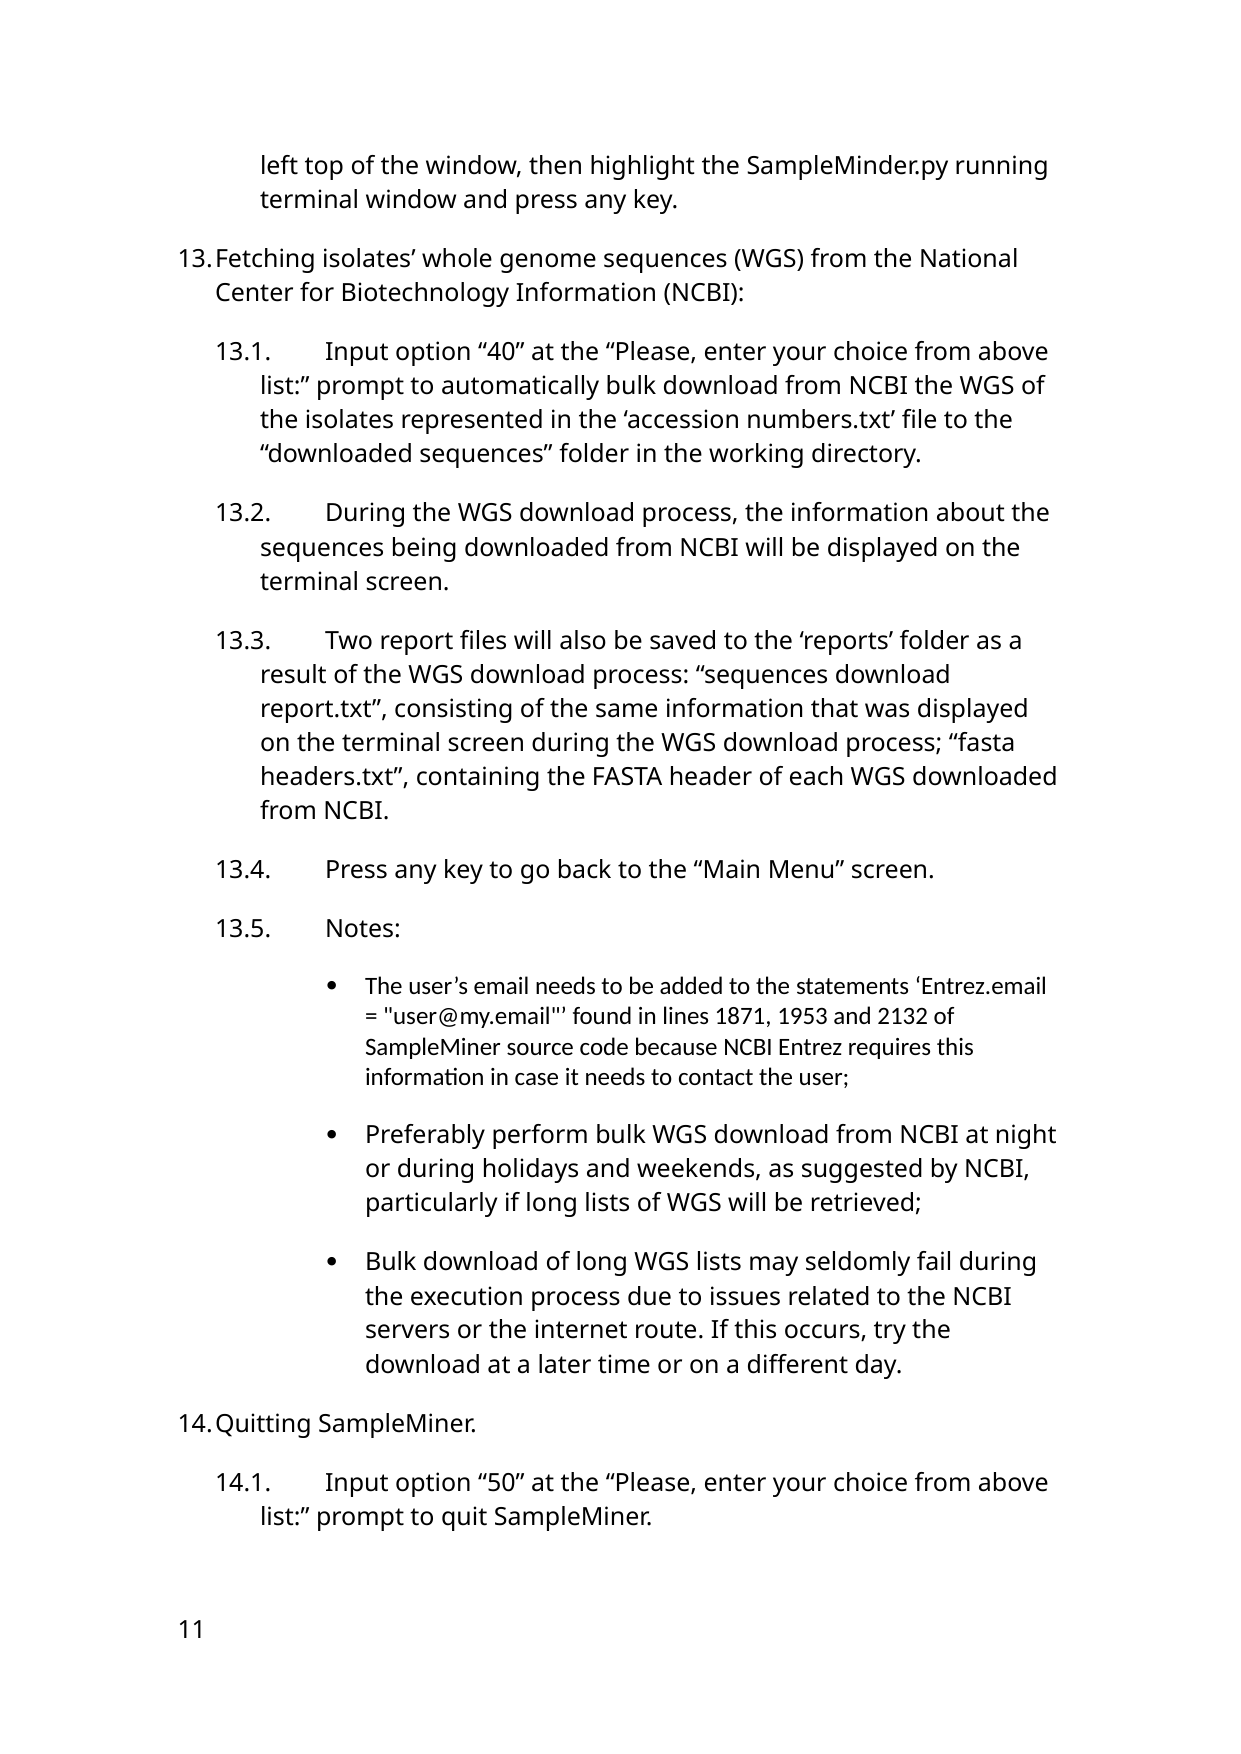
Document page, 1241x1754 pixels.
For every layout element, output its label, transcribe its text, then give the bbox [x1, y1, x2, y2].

list Bulk download of long WGS lists may seldomly fail during the execution process due to issues related to the NCBI servers or the internet route. If this occurs, try the download at a later time or on a different day. [327, 1244, 1063, 1380]
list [215, 148, 1063, 216]
list During the WGS download process, the information about the sequences being downloaded from NCBI will be displayed on the terminal screen. [215, 495, 1063, 597]
list Input option “40” at the “Please, enter your choice from above list:” prompt to automatically bulk download from NCBI the WGS of the isolates represented in the ‘accession numbers.txt’ file to the “downloaded sequences” folder in the working directory. [215, 334, 1063, 470]
list Input option “50” at the “Please, enter your choice from above list:” prompt to quit SampleMiner. [215, 1464, 1063, 1532]
list Notes: [215, 911, 1063, 945]
list The user’s email needs to be added to the statements ‘Entrez.email = "user@my.email"’ found in lines 1871, 1953 and 2132 of SampleMiner source code because NCBI Entrez requires this information in case it needs to contact the user; [327, 970, 1063, 1092]
list Quitting SampleMiner. [177, 1405, 1063, 1439]
list Fetching isolates’ whole genome sequences (WGS) from the National Center for Biotechnology Information (NCBI): [177, 241, 1063, 309]
list Press any key to go back to the “Main Menu” screen. [215, 852, 1063, 886]
list Preferably perform bulk WGS download from NCBI at night or during holidays and weekends, as suggested by NCBI, particularly if long lists of WGS will be retrieved; [327, 1117, 1063, 1219]
list Two report files will also be saved to the ‘reports’ folder as a result of the WGS download process: “sequences download report.txt”, consisting of the same information that was displayed on the terminal screen during the WGS download process; “fasta headers.txt”, containing the FASTA header of each WGS downloaded from NCBI. [215, 622, 1063, 827]
